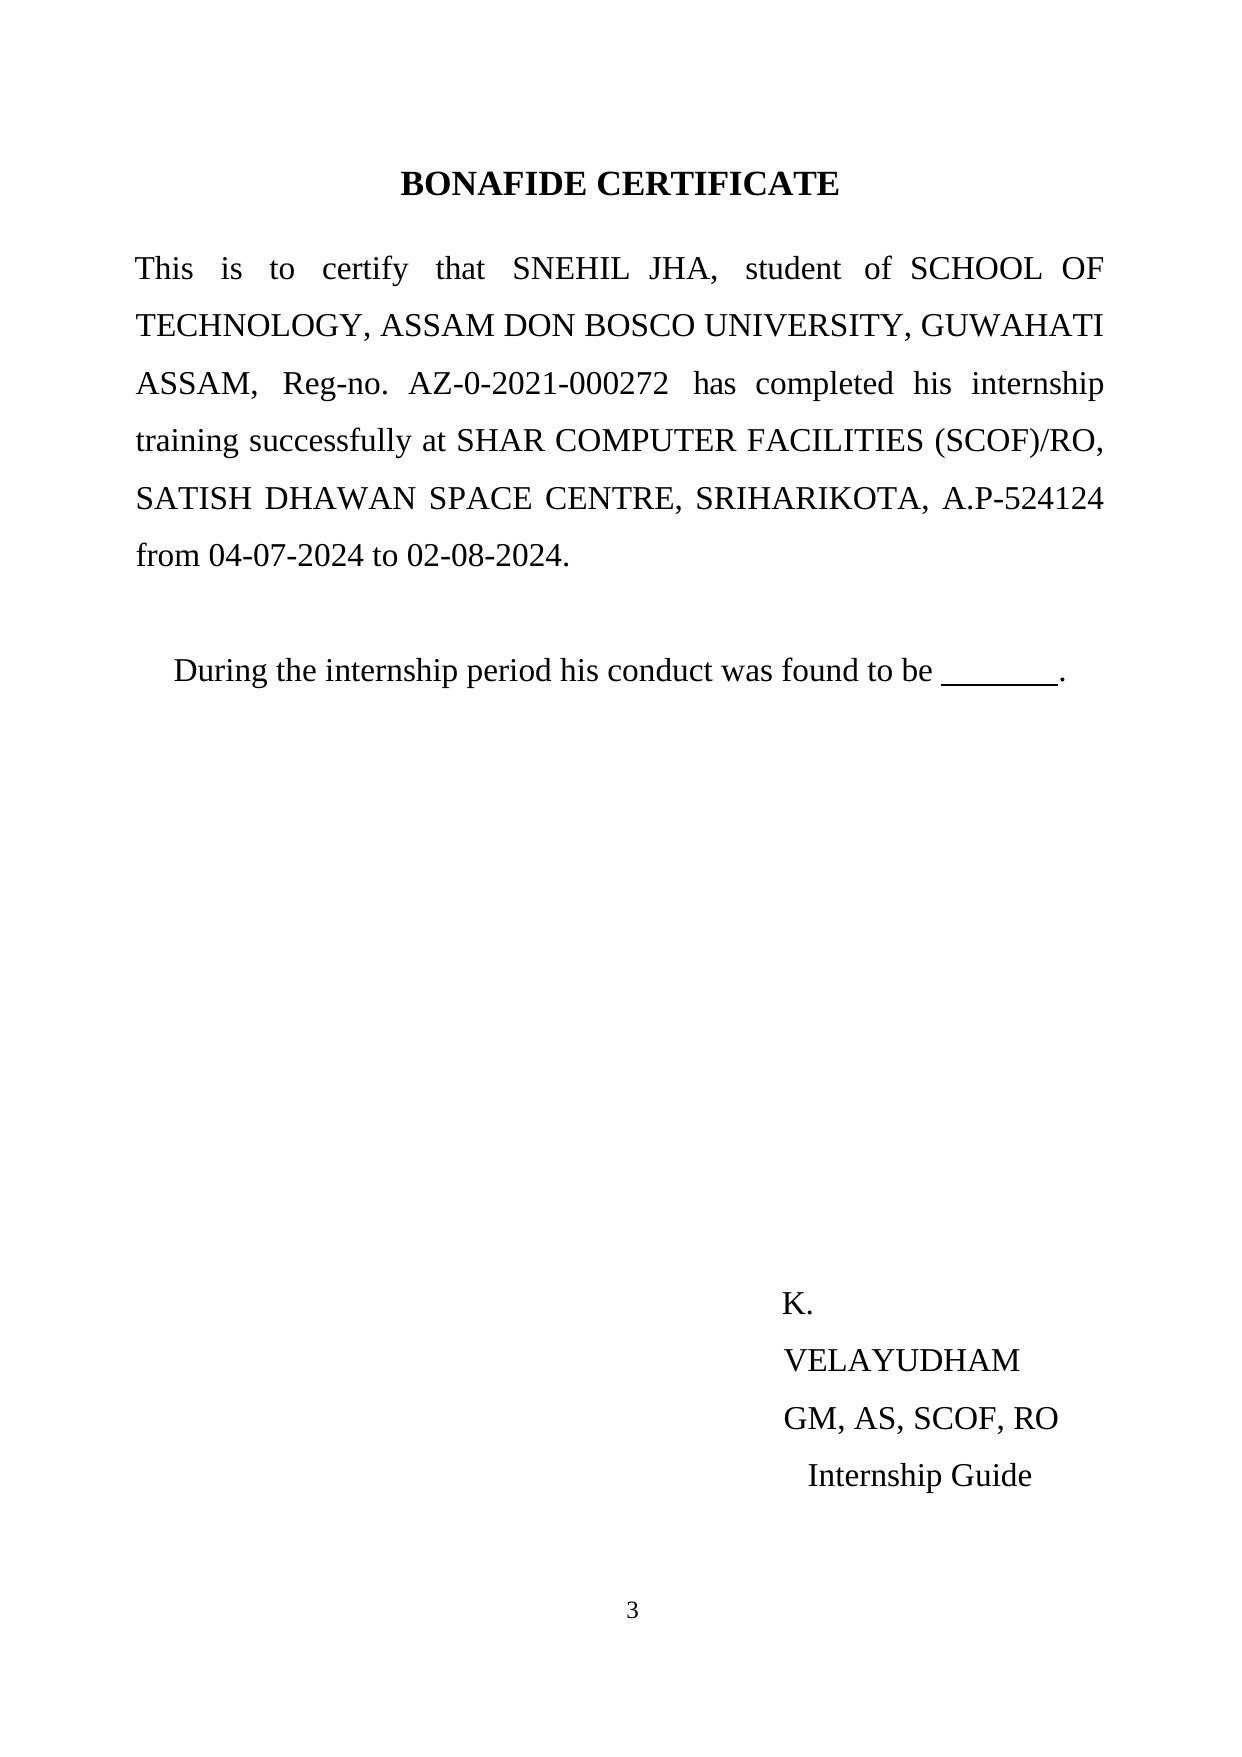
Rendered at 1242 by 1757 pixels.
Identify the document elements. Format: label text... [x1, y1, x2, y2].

text This is to certify that SNEHIL JHA, student of SCHOOL OF TECHNOLOGY, ASSAM DON BOSCO UNIVERSITY, GUWAHATI ASSAM, Reg-no. AZ-0-2021-000272 has completed his internship training successfully at SHAR COMPUTER FACILITIES (SCOF)/RO, SATISH DHAWAN SPACE CENTRE, SRIHARIKOTA, A.P-524124 from 04-07-2024 to 02-08-2024. [134, 248, 1105, 574]
text K. VELAYUDHAM GM, AS, SCOF, RO [782, 1283, 1059, 1436]
text During the internship period his conduct was found to be . [123, 650, 1118, 689]
subtitle BONAFIDE CERTIFICATE [123, 163, 1118, 203]
text Internship Guide [648, 1455, 1142, 1494]
